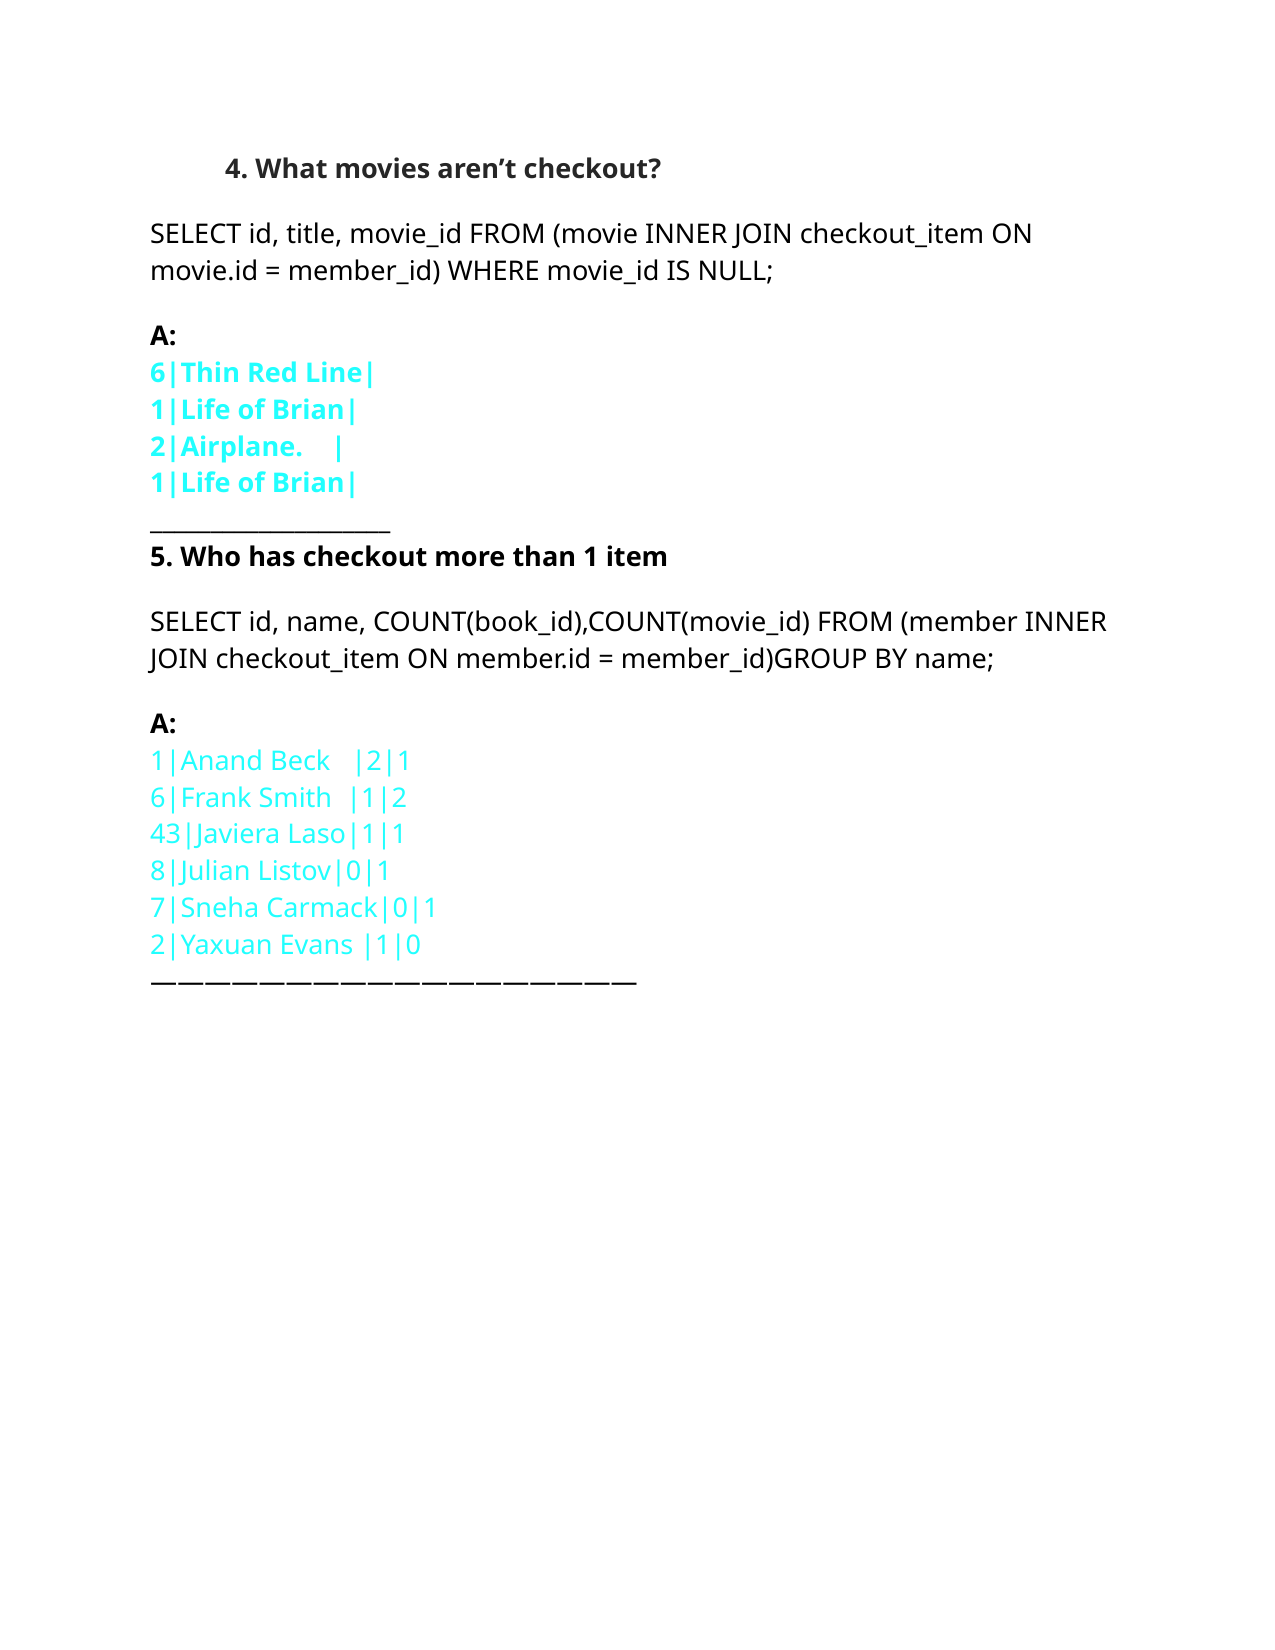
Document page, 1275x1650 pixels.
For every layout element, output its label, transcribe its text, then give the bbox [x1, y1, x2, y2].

text 2|Airplane. | [150, 428, 1125, 464]
text 6|Thin Red Line| [150, 354, 1125, 391]
text 6|Frank Smith |1|2 [150, 780, 1125, 817]
text ____________________ [150, 501, 1125, 538]
text 1|Life of Brian| [150, 391, 1125, 428]
text 4. What movies aren’t checkout? [225, 150, 1125, 187]
text 1|Anand Beck |2|1 [150, 743, 1125, 780]
text 5. Who has checkout more than 1 item [150, 538, 1125, 575]
text SELECT id, name, COUNT(book_id),COUNT(movie_id) FROM (member INNER JOIN checkout_item ON member.id = member_id)GROUP BY name; [150, 604, 1125, 678]
text 43|Javiera Laso|1|1 [150, 817, 1125, 854]
text A: [150, 706, 1125, 743]
text 2|Yaxuan Evans |1|0 [150, 928, 1125, 964]
text 7|Sneha Carmack|0|1 [150, 891, 1125, 928]
text —————————————————— [150, 964, 1125, 1001]
text 8|Julian Listov|0|1 [150, 854, 1125, 891]
text SELECT id, title, movie_id FROM (movie INNER JOIN checkout_item ON movie.id = member_id) WHERE movie_id IS NULL; [150, 214, 1125, 288]
text 1|Life of Brian| [150, 464, 1125, 501]
text A: [150, 317, 1125, 354]
